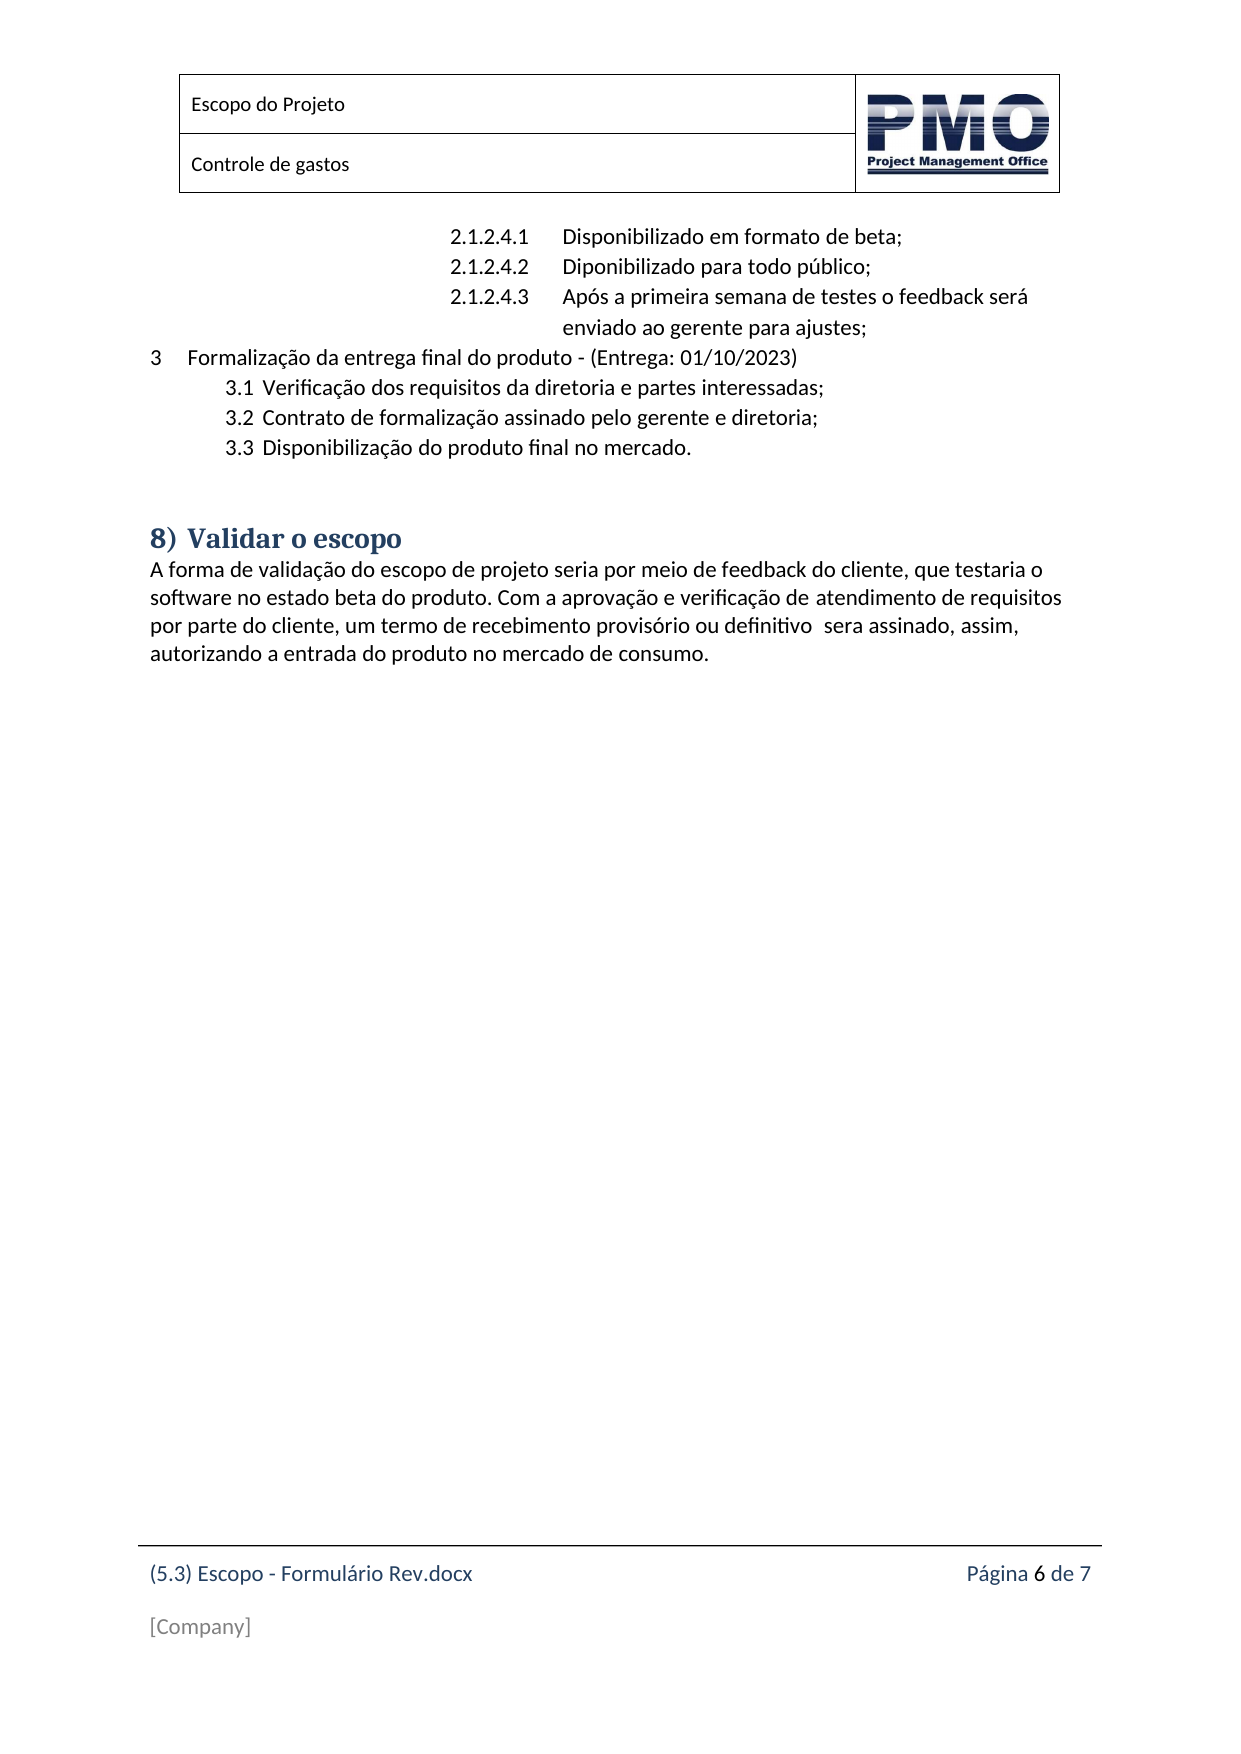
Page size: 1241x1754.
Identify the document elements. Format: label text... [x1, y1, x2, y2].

list Disponibilizado em formato de beta; [450, 222, 1121, 250]
text A forma de validação do escopo de projeto seria por meio de feedback do cliente, que testaria o software no estado beta do produto. Com a aprovação e verificação de atendimento de requisitos por parte do cliente, um termo de recebimento provisório ou definitivo sera assinado, assim, autorizando a entrada do produto no mercado de consumo. [150, 555, 1067, 667]
picture [867, 94, 1049, 175]
list Após a primeira semana de testes o feedback será enviado ao gerente para ajustes; [450, 282, 1030, 341]
subtitle Validar o escopo [150, 521, 1121, 555]
list Diponibilizado para todo público; [450, 252, 1121, 281]
list Formalização da entrega final do produto - (Entrega: 01/10/2023) [150, 343, 1121, 371]
list Contrato de formalização assinado pelo gerente e diretoria; [225, 403, 1121, 431]
list Verificação dos requisitos da diretoria e partes interessadas; [225, 373, 1121, 401]
list Disponibilização do produto final no mercado. [225, 433, 1121, 462]
